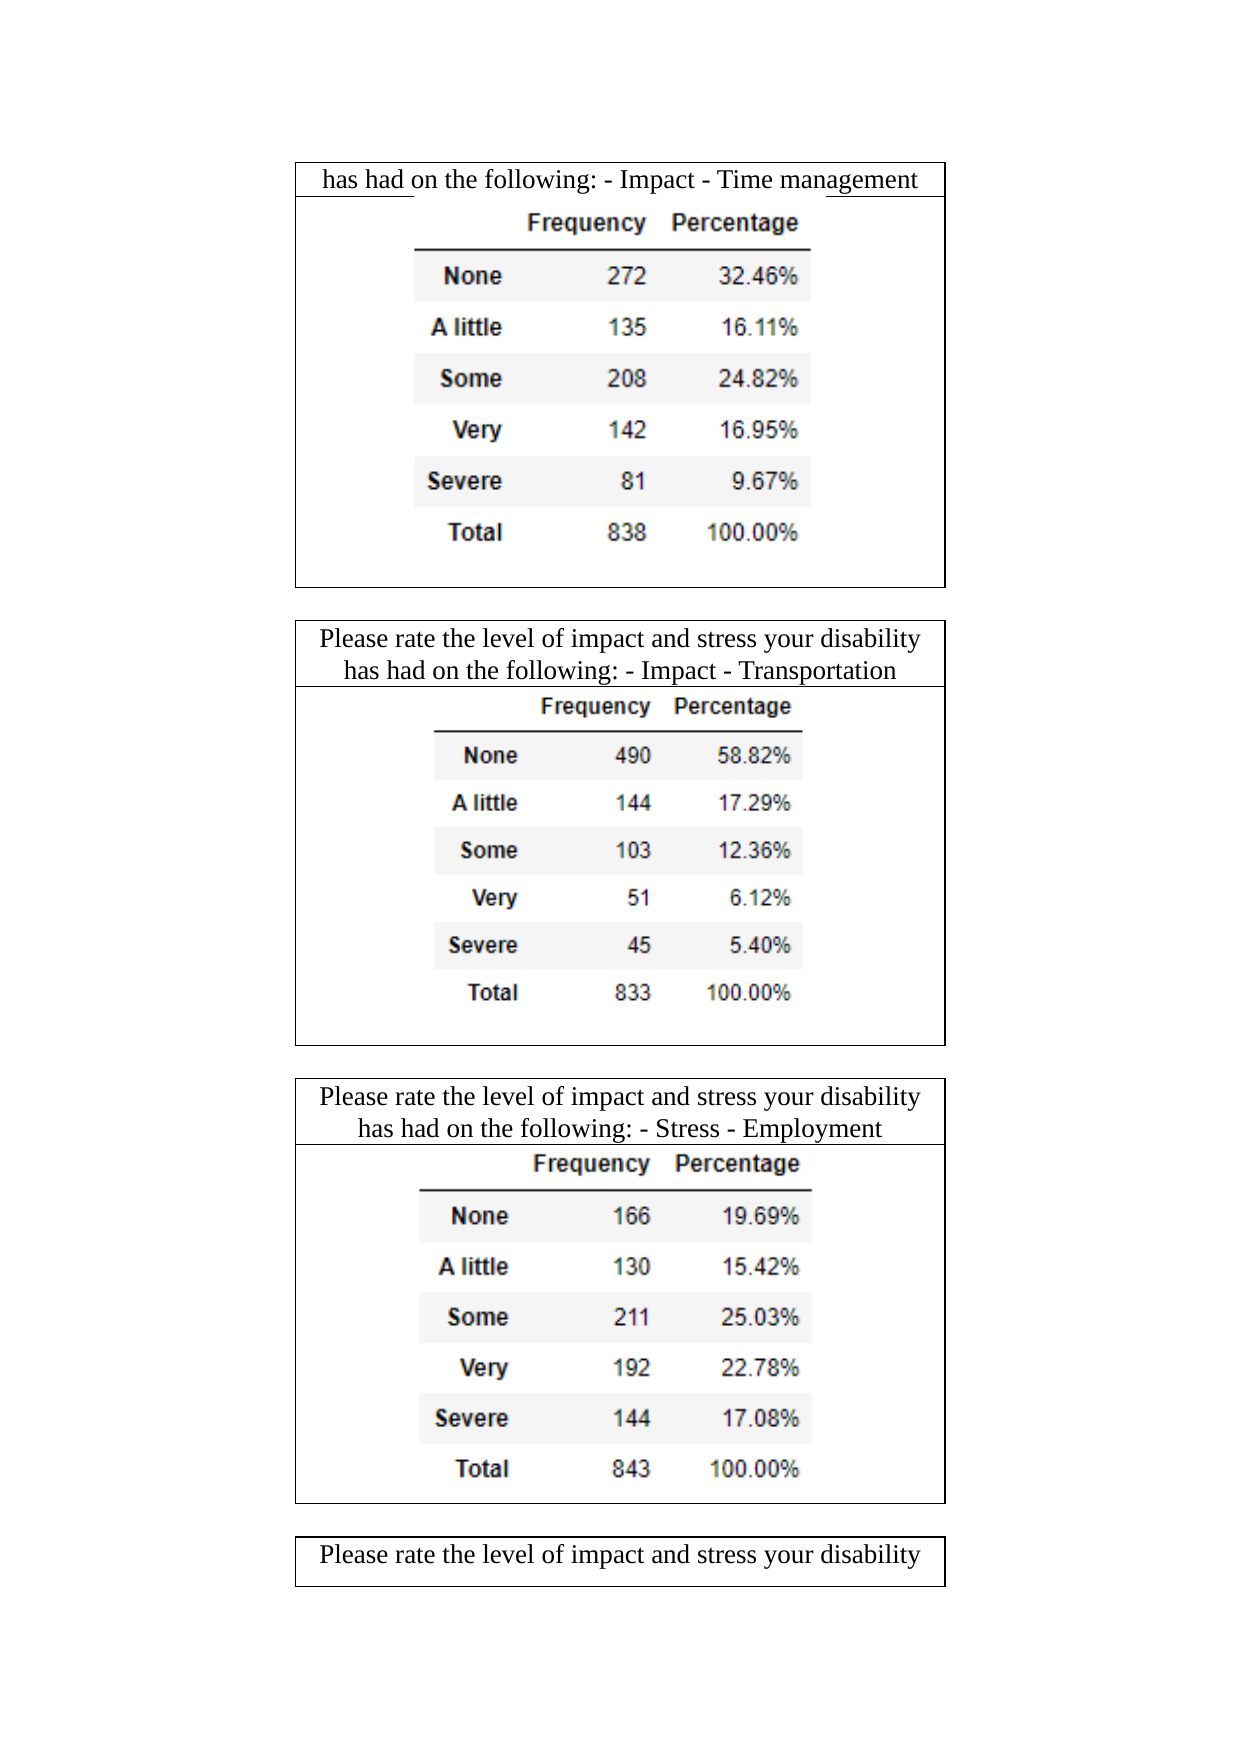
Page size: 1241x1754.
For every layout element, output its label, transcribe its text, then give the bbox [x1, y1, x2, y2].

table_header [296, 163, 944, 196]
table_cell [296, 687, 944, 1045]
picture [414, 196, 827, 559]
table_cell [296, 197, 944, 587]
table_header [296, 1538, 944, 1586]
table_cell [296, 1145, 944, 1503]
table_header Please rate the level of impact and stress your disability has had on the following: - Stress - Employment [296, 1079, 944, 1144]
table_header Please rate the level of impact and stress your disability has had on the following: - Impact - Transportation [296, 621, 944, 686]
picture [418, 1145, 822, 1499]
picture [429, 687, 812, 1019]
